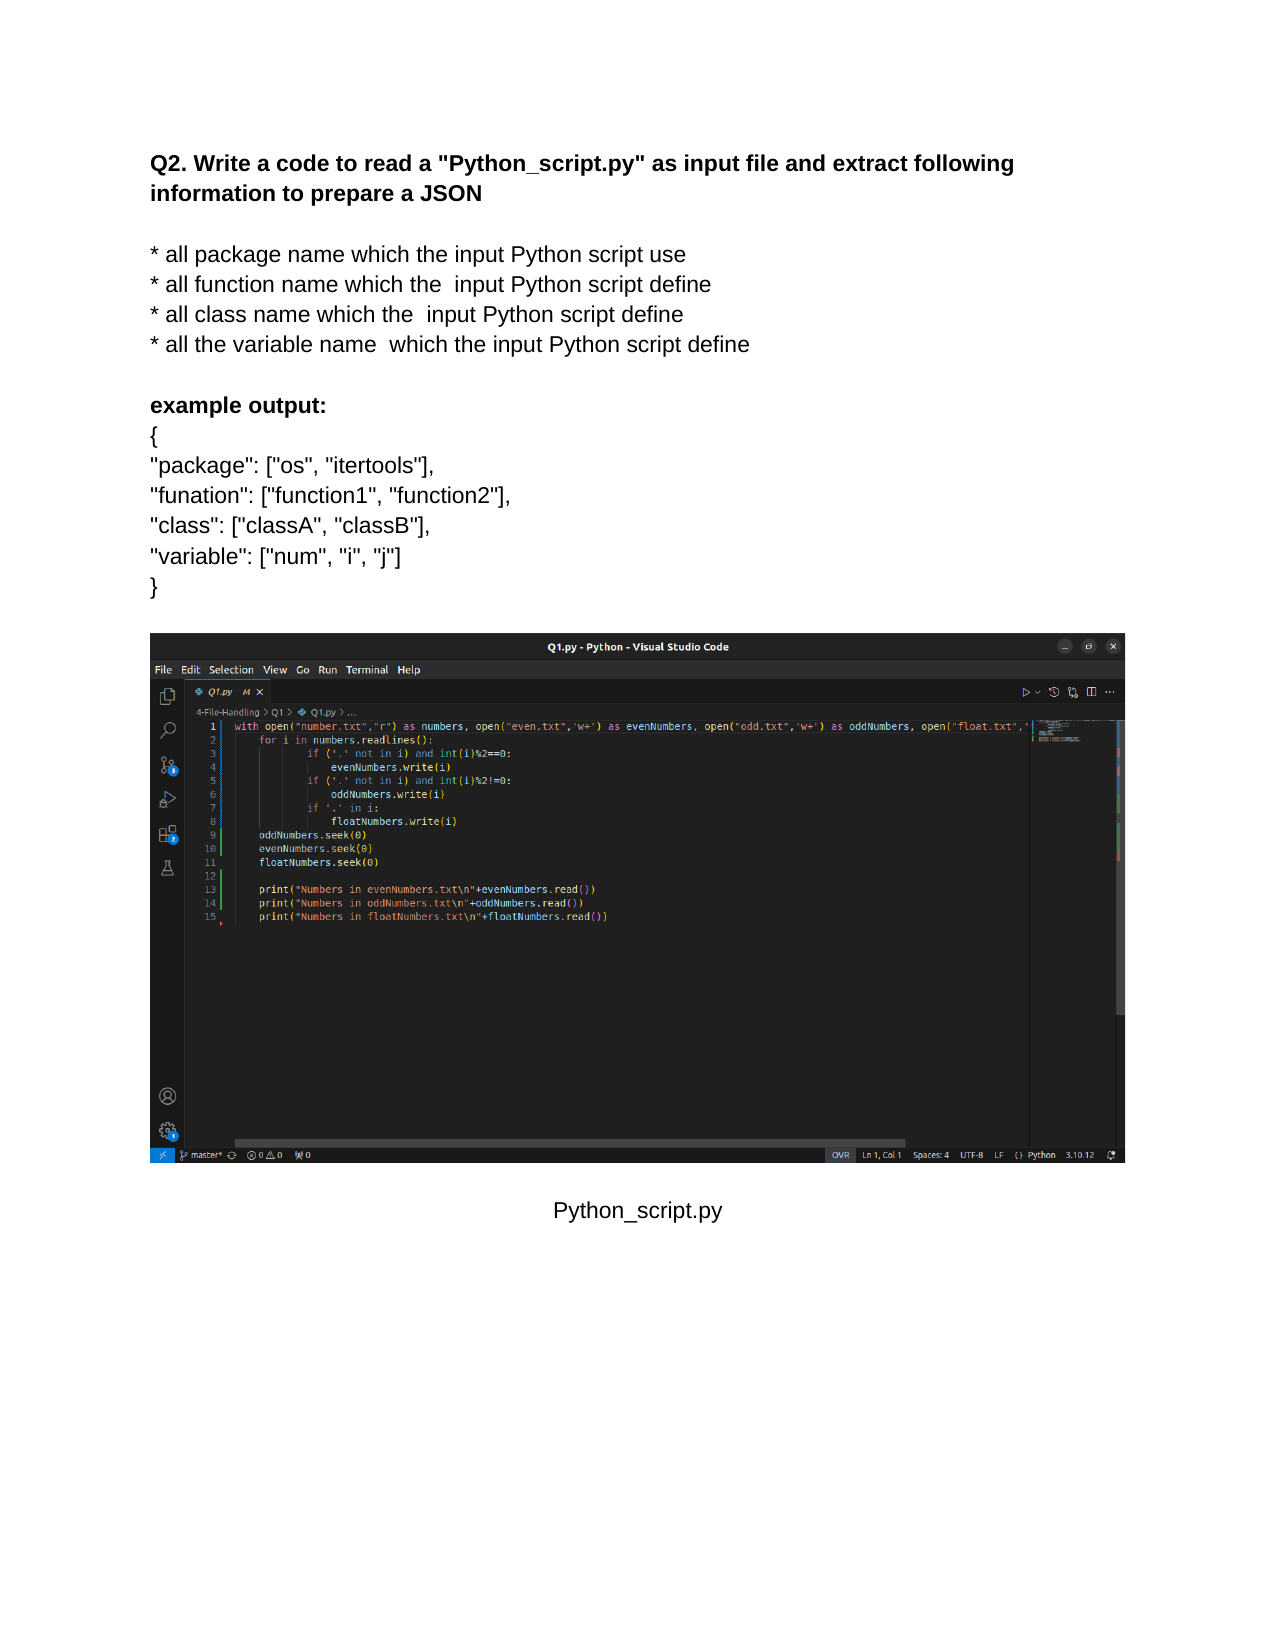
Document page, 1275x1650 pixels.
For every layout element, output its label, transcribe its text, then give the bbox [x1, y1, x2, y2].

text "class": ["classA", "classB"], [150, 512, 1125, 539]
text "variable": ["num", "i", "j"] [150, 543, 1125, 569]
text * all package name which the input Python script use [150, 241, 1125, 267]
text "funation": ["function1", "function2"], [150, 482, 1125, 509]
text "package": ["os", "itertools"], [150, 452, 1125, 478]
text Q2. Write a code to read a "Python_script.py" as input file and extract following information to prepare a JSON [150, 150, 1125, 207]
text Python_script.py [150, 1197, 1125, 1223]
text * all class name which the input Python script define [150, 301, 1125, 327]
text example output: [150, 392, 1125, 418]
text * all the variable name which the input Python script define [150, 331, 1125, 358]
text * all function name which the input Python script define [150, 271, 1125, 297]
picture [150, 633, 1125, 1163]
text { [150, 422, 1125, 448]
text } [150, 573, 1125, 599]
